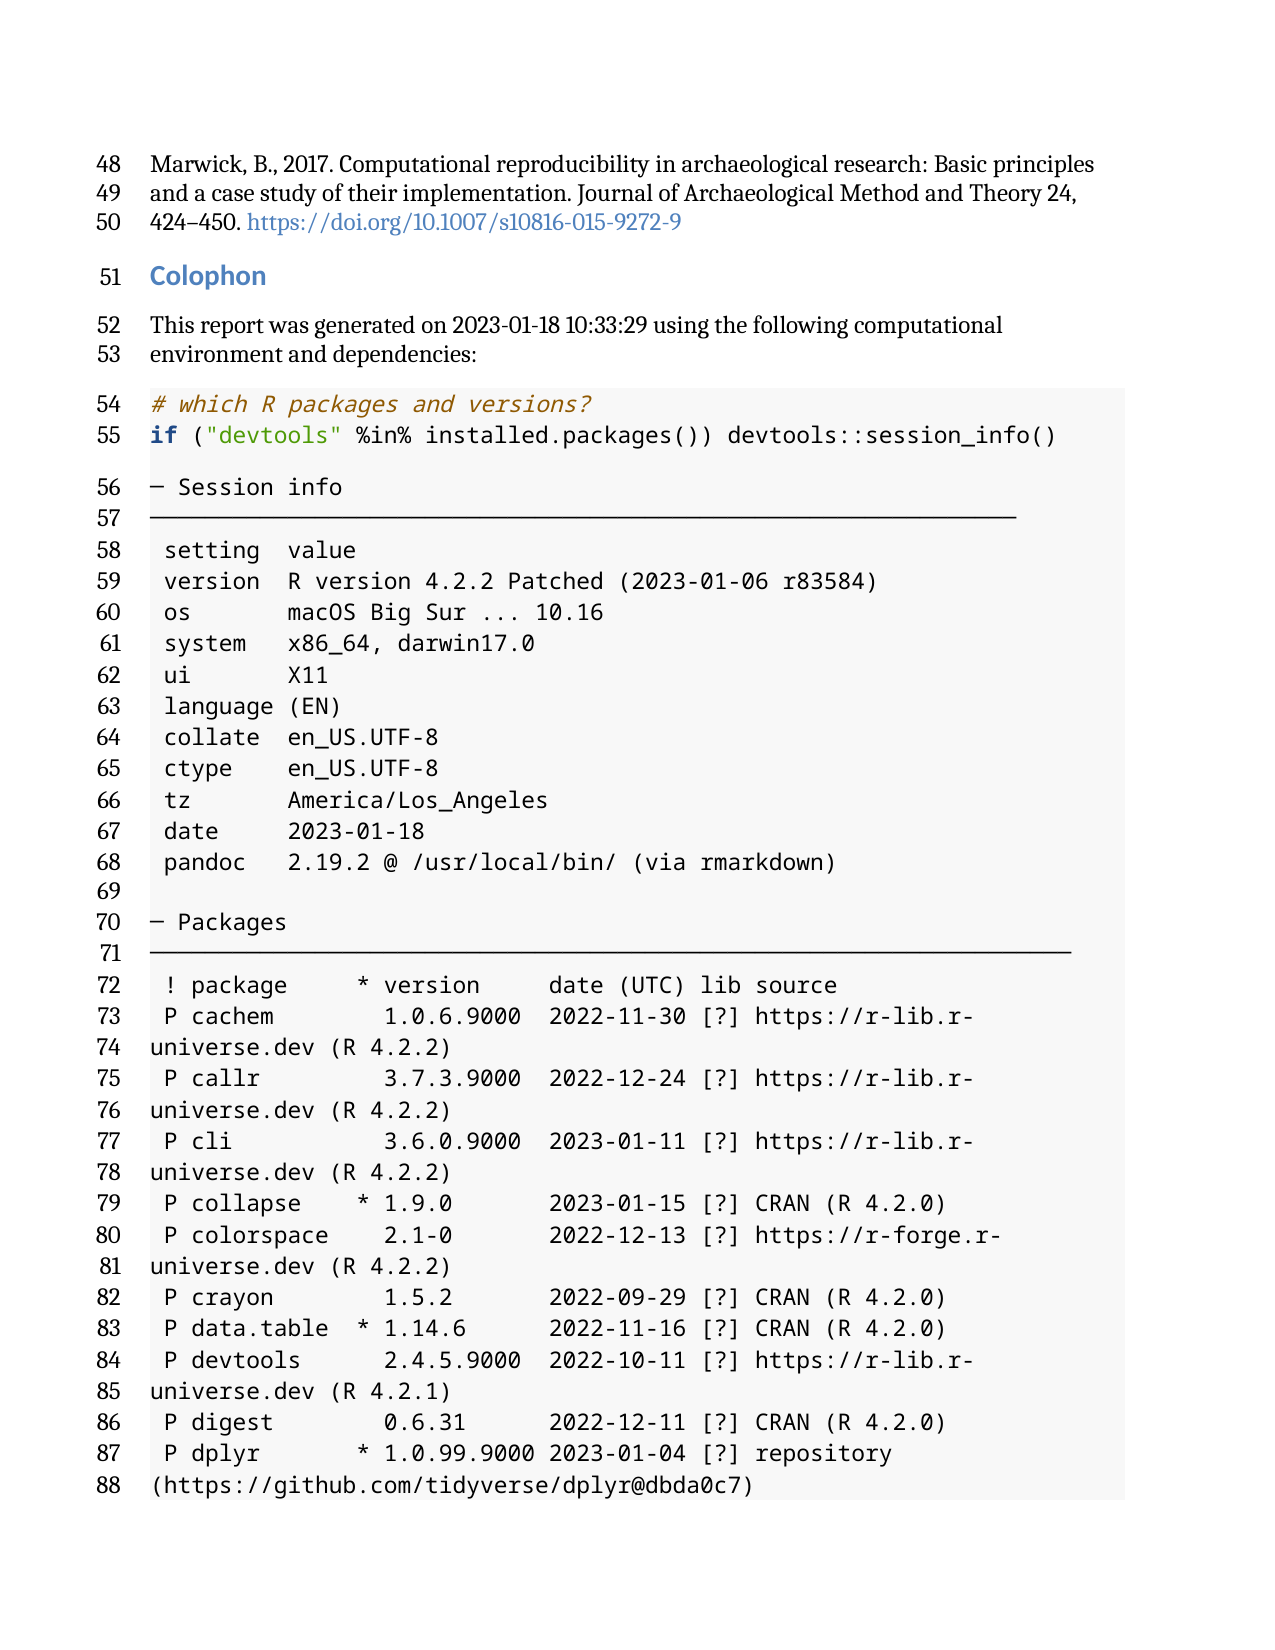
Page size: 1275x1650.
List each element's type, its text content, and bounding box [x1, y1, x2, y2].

text # which R packages and versions? if ("devtools" %in% installed.packages()) devtools::session_info() [590, 388, 1125, 450]
subtitle Colophon [150, 257, 1125, 293]
text Marwick, B., 2017. Computational reproducibility in archaeological research: Basic principles and a case study of their implementation. Journal of Archaeological Method and Theory 24, 424–450. https://doi.org/10.1007/s10816-015-9272-9 [150, 150, 1125, 236]
text This report was generated on 2023-01-18 10:33:29 using the following computational environment and dependencies: [150, 311, 1125, 369]
